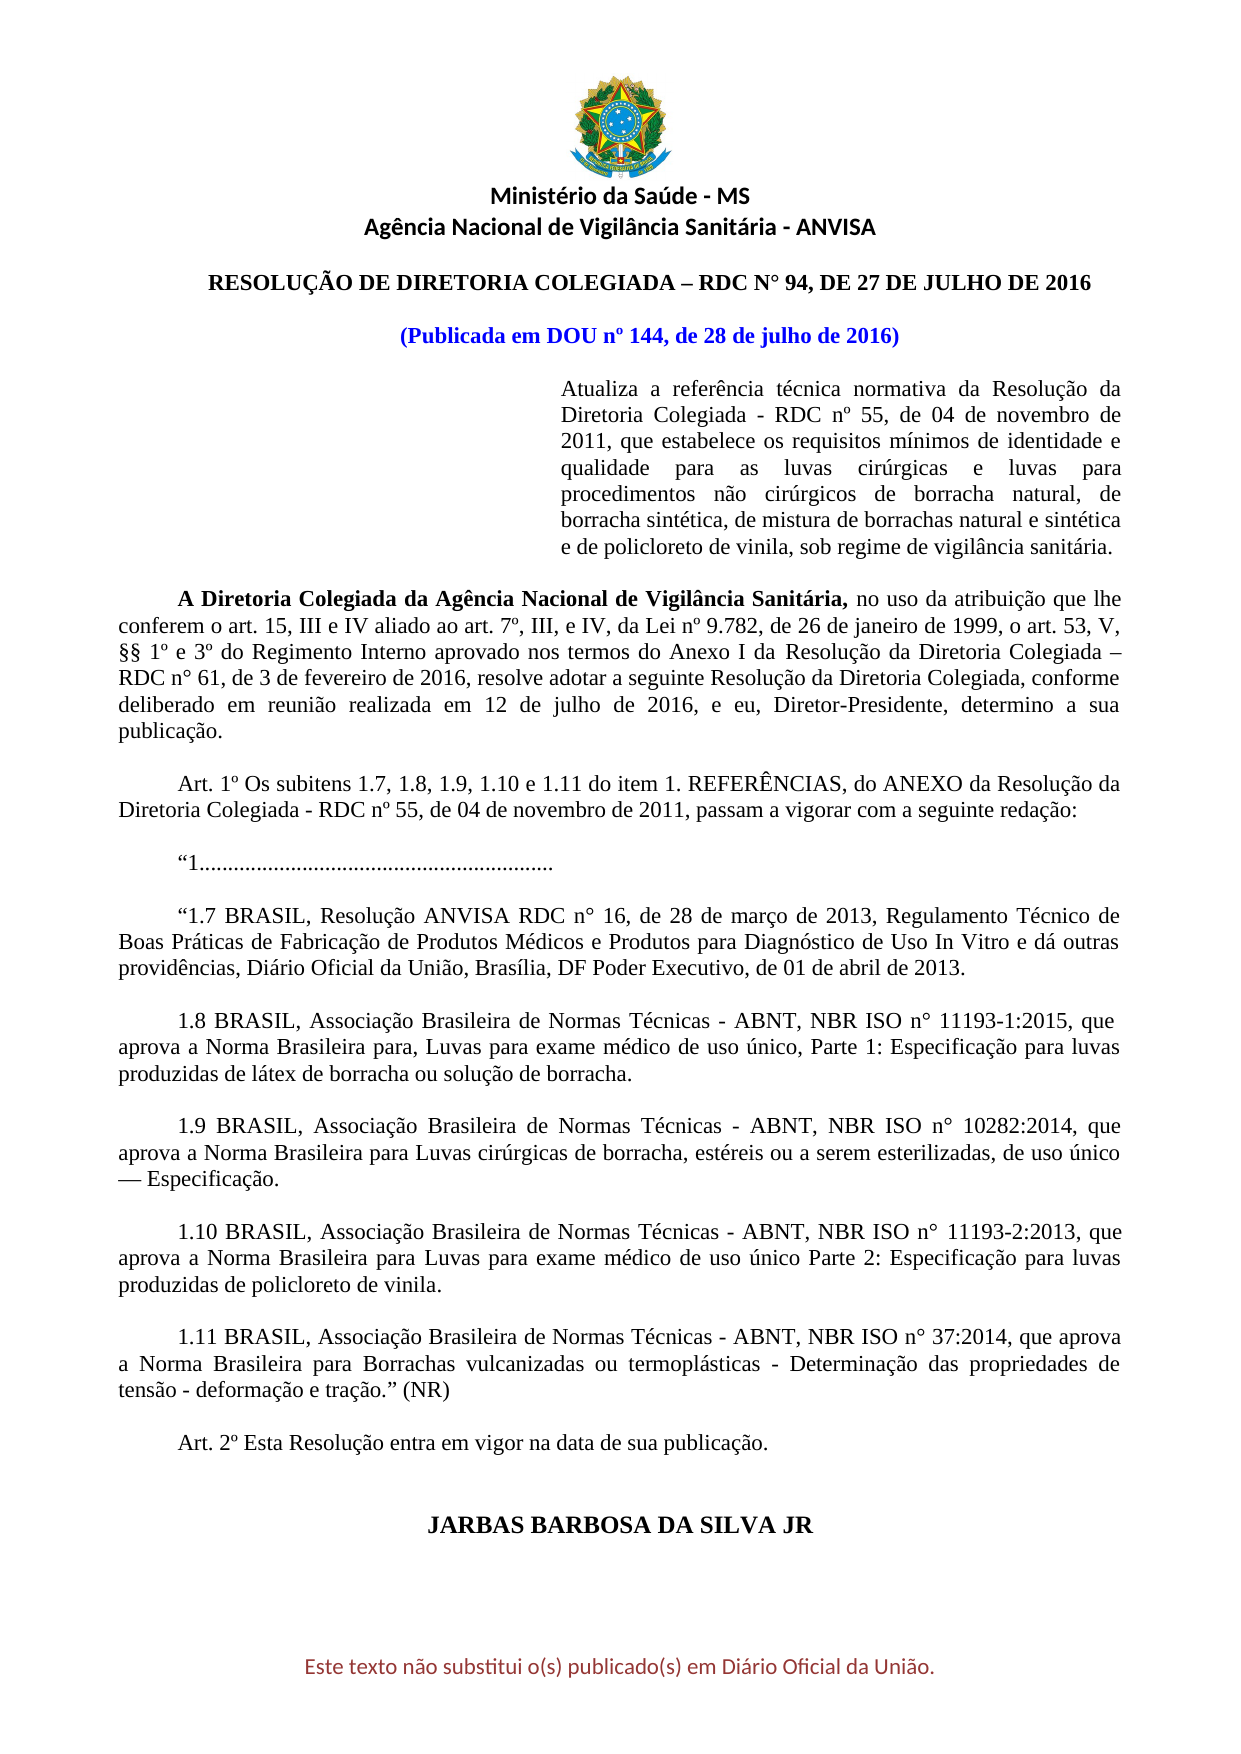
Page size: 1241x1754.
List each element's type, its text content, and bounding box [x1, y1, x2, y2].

text 1.8 BRASIL, Associação Brasileira de Normas Técnicas - ABNT, NBR ISO n° 11193-1:2015, que aprova a Norma Brasileira para, Luvas para exame médico de uso único, Parte 1: Especificação para luvas produzidas de látex de borracha ou solução de borracha. [118, 1007, 1122, 1086]
text A Diretoria Colegiada da Agência Nacional de Vigilância Sanitária, no uso da atribuição que lhe conferem o art. 15, III e IV aliado ao art. 7º, III, e IV, da Lei nº 9.782, de 26 de janeiro de 1999, o art. 53, V, §§ 1º e 3º do Regimento Interno aprovado nos termos do Anexo I da Resolução da Diretoria Colegiada – RDC n° 61, de 3 de fevereiro de 2016, resolve adotar a seguinte Resolução da Diretoria Colegiada, conforme deliberado em reunião realizada em 12 de julho de 2016, e eu, Diretor-Presidente, determino a sua publicação. [118, 585, 1122, 743]
picture [566, 73, 674, 181]
text 1.11 BRASIL, Associação Brasileira de Normas Técnicas - ABNT, NBR ISO n° 37:2014, que aprova a Norma Brasileira para Borrachas vulcanizadas ou termoplásticas - Determinação das propriedades de tensão - deformação e tração.” (NR) [118, 1323, 1122, 1402]
text “1.............................................................. [118, 849, 1122, 875]
text “1.7 BRASIL, Resolução ANVISA RDC n° 16, de 28 de março de 2013, Regulamento Técnico de Boas Práticas de Fabricação de Produtos Médicos e Produtos para Diagnóstico de Uso In Vitro e dá outras providências, Diário Oficial da União, Brasília, DF Poder Executivo, de 01 de abril de 2013. [118, 902, 1122, 981]
text Atualiza a referência técnica normativa da Resolução da Diretoria Colegiada - RDC nº 55, de 04 de novembro de 2011, que estabelece os requisitos mínimos de identidade e qualidade para as luvas cirúrgicas e luvas para procedimentos não cirúrgicos de borracha natural, de borracha sintética, de mistura de borrachas natural e sintética e de policloreto de vinila, sob regime de vigilância sanitária. [561, 374, 1122, 559]
text Art. 1º Os subitens 1.7, 1.8, 1.9, 1.10 e 1.11 do item 1. REFERÊNCIAS, do ANEXO da Resolução da Diretoria Colegiada - RDC nº 55, de 04 de novembro de 2011, passam a vigorar com a seguinte redação: [118, 770, 1122, 823]
text 1.9 BRASIL, Associação Brasileira de Normas Técnicas - ABNT, NBR ISO n° 10282:2014, que aprova a Norma Brasileira para Luvas cirúrgicas de borracha, estéreis ou a serem esterilizadas, de uso único — Especificação. [118, 1112, 1122, 1192]
text RESOLUÇÃO DE DIRETORIA COLEGIADA – RDC N° 94, DE 27 DE JULHO DE 2016 [118, 269, 1181, 296]
text JARBAS BARBOSA DA SILVA JR [118, 1510, 1122, 1539]
text (Publicada em DOU nº 144, de 28 de julho de 2016) [118, 322, 1181, 348]
text Art. 2º Esta Resolução entra em vigor na data de sua publicação. [118, 1429, 1122, 1455]
text 1.10 BRASIL, Associação Brasileira de Normas Técnicas - ABNT, NBR ISO n° 11193-2:2013, que aprova a Norma Brasileira para Luvas para exame médico de uso único Parte 2: Especificação para luvas produzidas de policloreto de vinila. [118, 1218, 1122, 1297]
